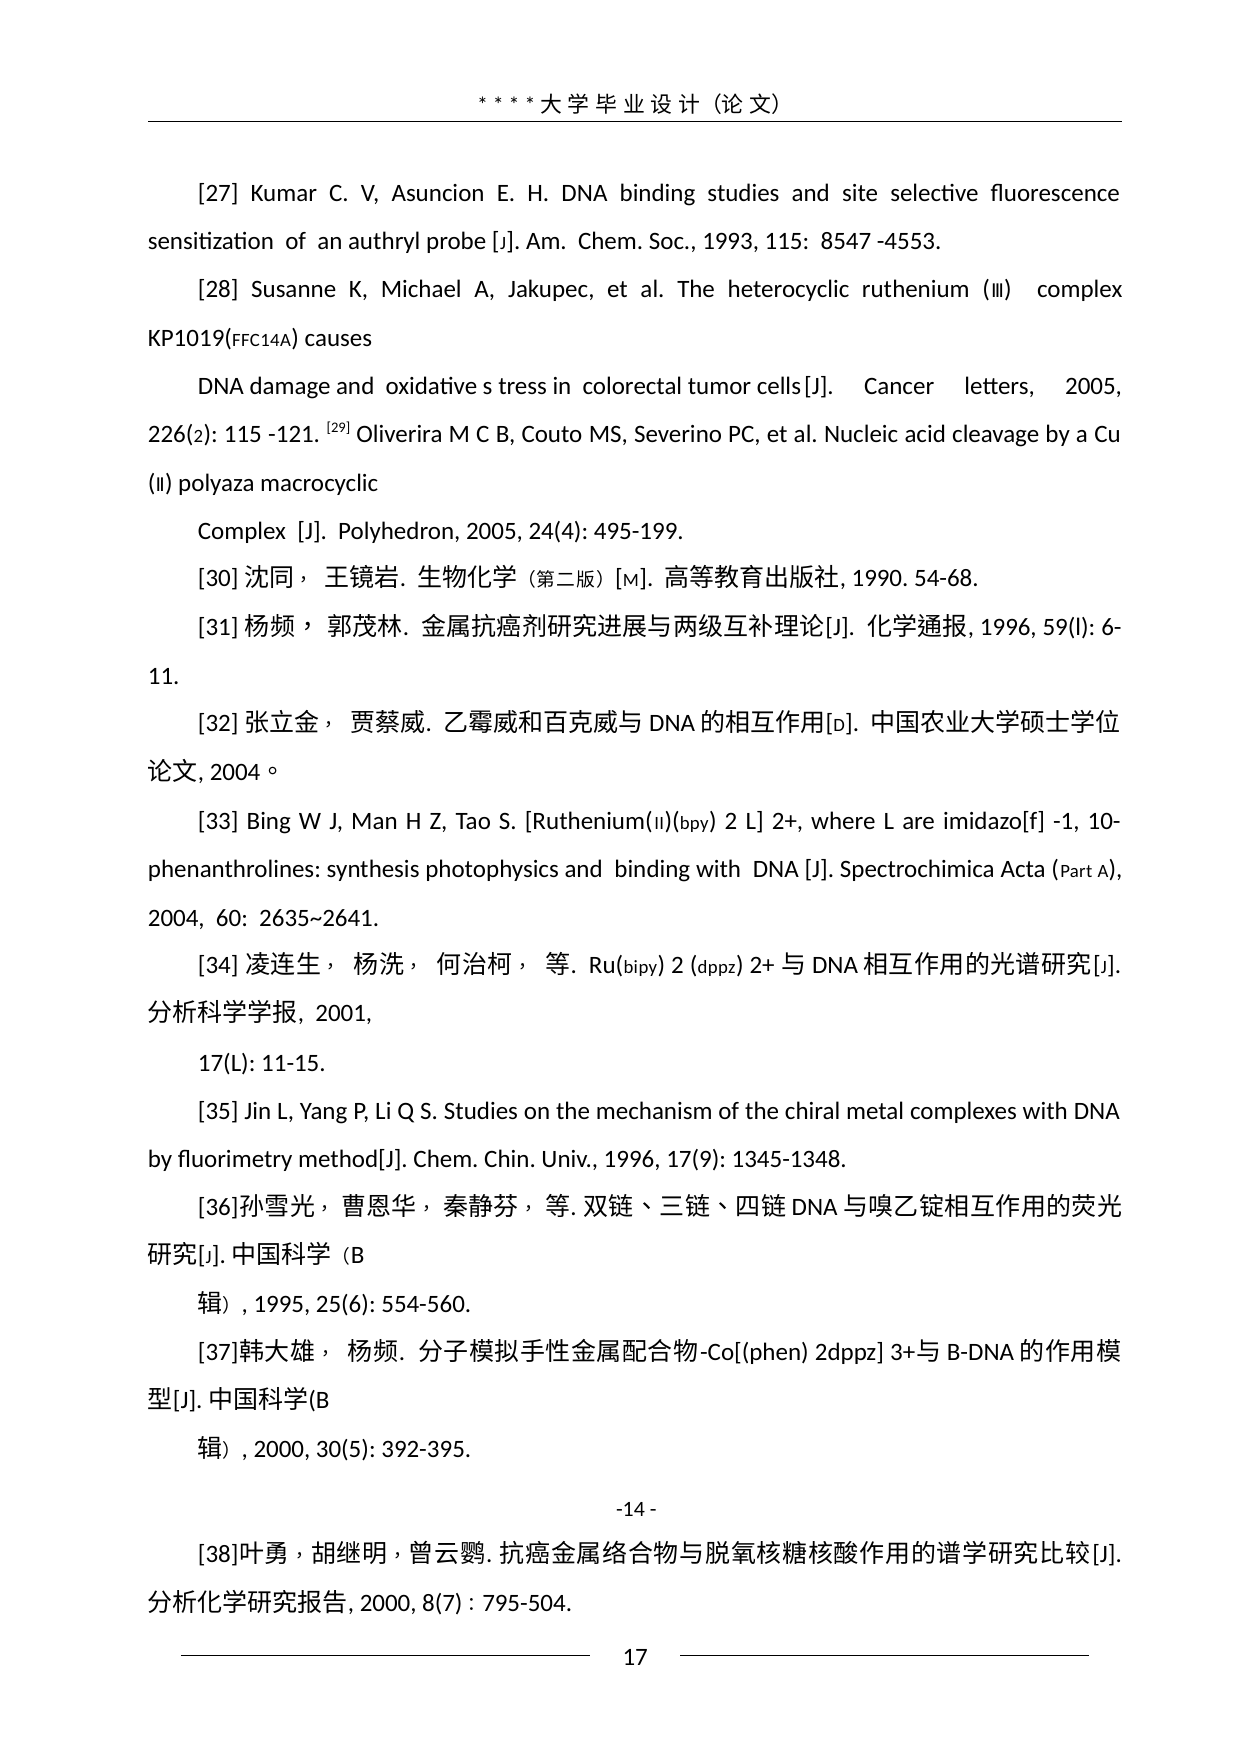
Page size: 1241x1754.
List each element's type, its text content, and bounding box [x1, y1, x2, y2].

text 17(L): 11-15. [148, 1029, 1122, 1077]
text [31] 杨频， 郭茂林. 金属抗癌剂研究进展与两级互补理论[J]. 化学通报, 1996, 59(l): 6- 11. [148, 594, 1122, 691]
text [35] Jin L, Yang P, Li Q S. Studies on the mechanism of the chiral metal complexes with DNA by fluorimetry method[J]. Chem. Chin. Univ., 1996, 17(9): 1345-1348. [148, 1077, 1122, 1174]
text [27] Kumar C. V, Asuncion E. H. DNA binding studies and site selective fluorescence sensitization of an authryl probe [J]. Am. Chem. Soc., 1993, 115: 8547 -4553. [148, 159, 1122, 256]
text -14 - [150, 1473, 1122, 1522]
text 辑）, 1995, 25(6): 554-560. [148, 1271, 1122, 1319]
text [32] 张立金， 贾蔡威. 乙霉威和百克威与DNA的相互作用[D]. 中国农业大学硕士学位论文, 2004。 [148, 691, 1122, 787]
text DNA damage and oxidative s tress in colorectal tumor cells [J]. Cancer letters, 2005, 226(2): 115 -121. [29] Oliverira M C B, Couto MS, Severino PC, et al. Nucleic acid cleavage by a Cu (Ⅱ) polyaza macrocyclic [148, 352, 1122, 497]
text [37]韩大雄， 杨频. 分子模拟手性金属配合物-Co[(phen) 2dppz] 3+与B-DNA的作用模型[J]. 中国科学(B [148, 1319, 1122, 1416]
text [30] 沈同， 王镜岩. 生物化学（第二版）[M]. 高等教育出版社, 1990. 54-68. [148, 546, 1122, 594]
text [36]孙雪光， 曹恩华， 秦静芬， 等. 双链、三链、四链DNA与嗅乙锭相互作用的荧光研究[J]. 中国科学（B [148, 1174, 1122, 1271]
text [38]叶勇，胡继明，曾云鹦. 抗癌金属络合物与脱氧核糖核酸作用的谱学研究比较[J]. 分析化学研究报告, 2000, 8(7)：795-504. [148, 1522, 1122, 1618]
text [33] Bing W J, Man H Z, Tao S. [Ruthenium(II)(bpy) 2 L] 2+, where L are imidazo[f] -1, 10-phenanthrolines: synthesis photophysics and binding with DNA [J]. Spectrochimica Acta (Part A), 2004, 60: 2635~2641. [148, 787, 1122, 932]
text 辑）, 2000, 30(5): 392-395. [148, 1416, 1122, 1464]
text [28] Susanne K, Michael A, Jakupec, et al. The heterocyclic ruthenium (Ⅲ) complex KP1019(FFC14A) causes [148, 256, 1122, 352]
text [34] 凌连生， 杨洗， 何治柯， 等. Ru(bipy) 2 (dppz) 2+ 与DNA相互作用的光谱研究[J]. 分析科学学报, 2001, [148, 932, 1122, 1029]
text Complex [J]. Polyhedron, 2005, 24(4): 495-199. [148, 497, 1122, 546]
